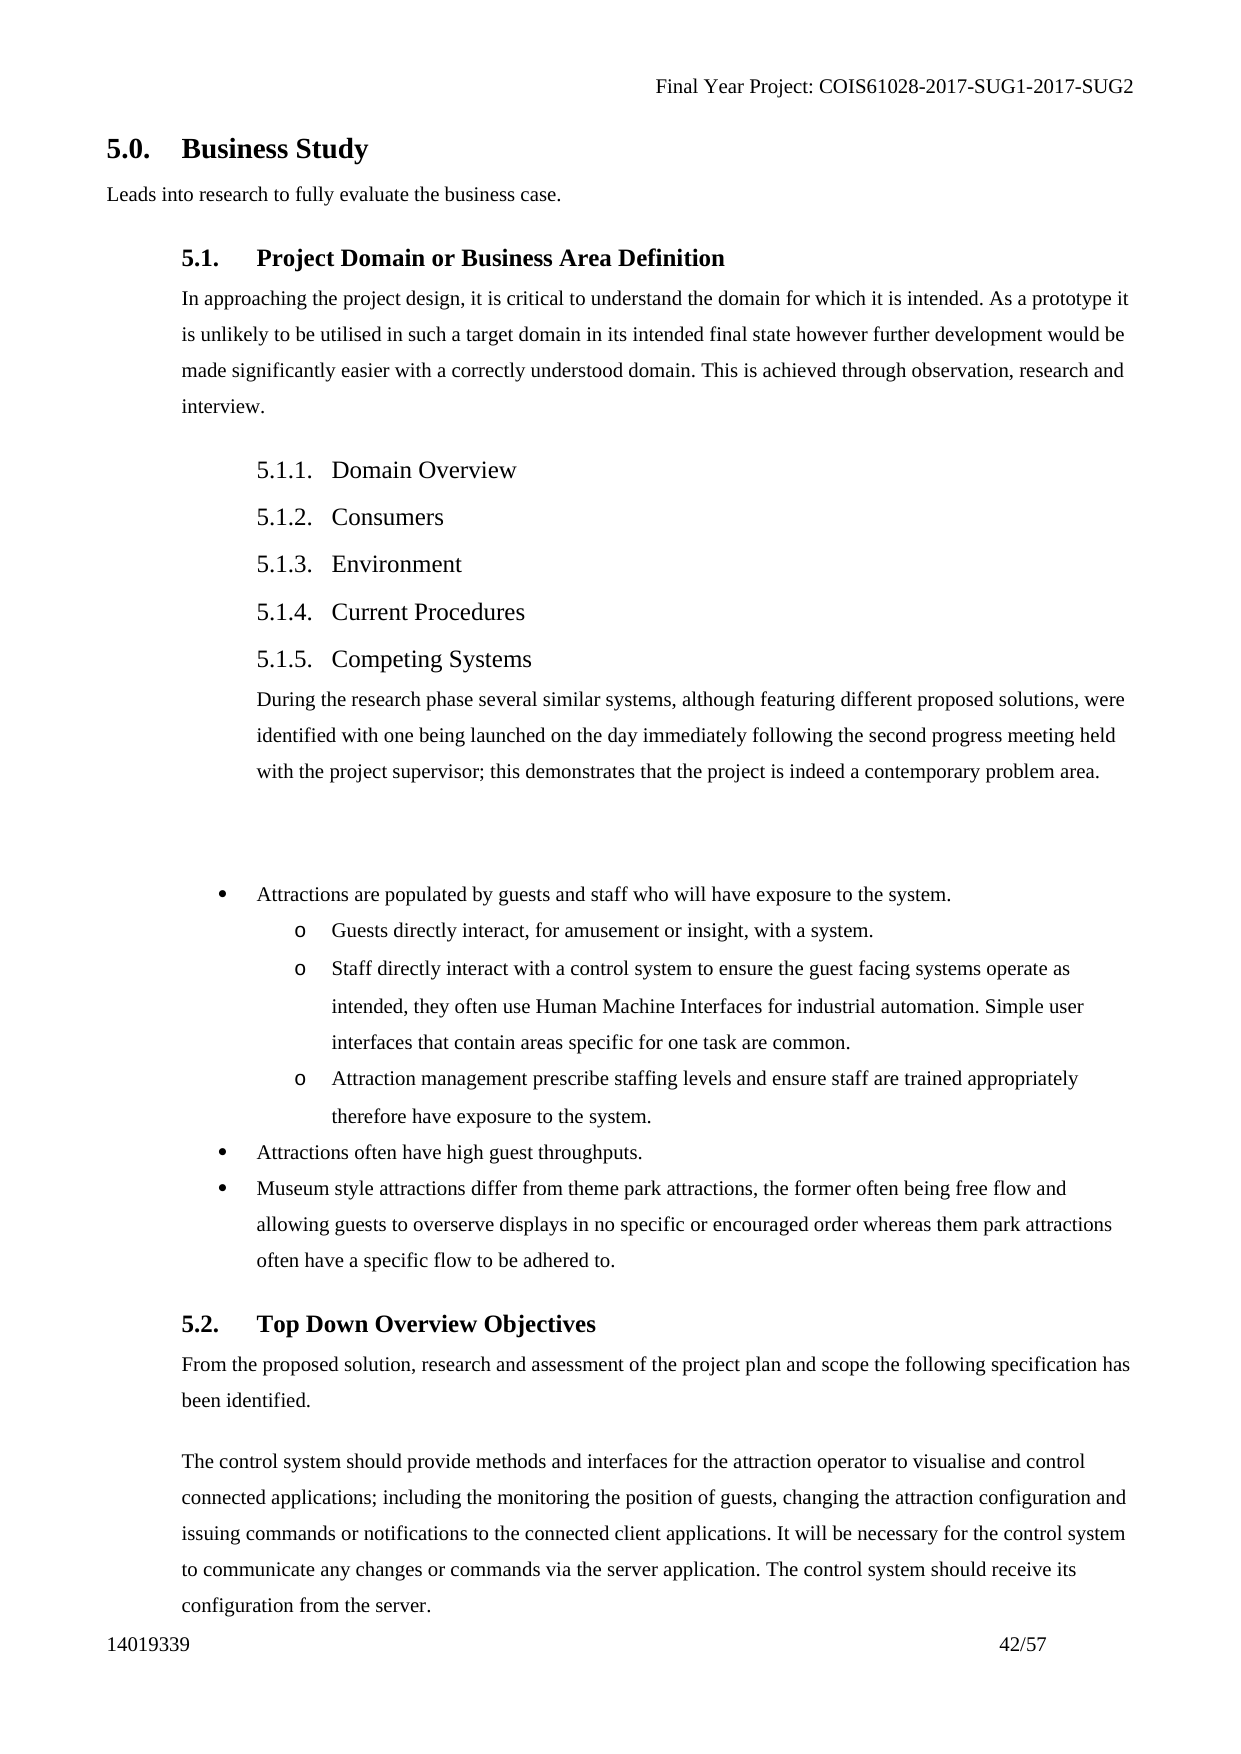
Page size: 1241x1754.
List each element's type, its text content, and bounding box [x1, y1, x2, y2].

text Leads into research to fully evaluate the business case. [106, 182, 1134, 206]
subtitle Project Domain or Business Area Definition [181, 243, 1134, 271]
list Attraction management prescribe staffing levels and ensure staff are trained appropriately therefore have exposure to the system. [294, 1066, 1134, 1128]
subtitle Current Procedures [256, 597, 1134, 626]
text During the research phase several similar systems, although featuring different proposed solutions, were identified with one being launched on the day immediately following the second progress meeting held with the project supervisor; this demonstrates that the project is indeed a contemporary problem area. [256, 687, 1134, 783]
list Guests directly interact, for amusement or insight, with a system. [294, 917, 1134, 943]
subtitle Competing Systems [256, 644, 1134, 673]
text From the proposed solution, research and assessment of the project plan and scope the following specification has been identified. [181, 1352, 1134, 1412]
text In approaching the project design, it is critical to understand the domain for which it is intended. As a prototype it is unlikely to be utilised in such a target domain in its intended final state however further development would be made significantly easier with a correctly understood domain. This is achieved through observation, research and interview. [181, 286, 1134, 418]
list Museum style attractions differ from theme park attractions, the former often being free flow and allowing guests to overserve displays in no specific or encouraged order whereas them park attractions often have a specific flow to be adhered to. [219, 1176, 1134, 1272]
subtitle Domain Overview [256, 455, 1134, 484]
list Attractions often have high guest throughputs. [219, 1139, 1134, 1164]
list Attractions are populated by guests and staff who will have exposure to the system. [219, 881, 1134, 906]
subtitle Environment [256, 549, 1134, 578]
subtitle Business Study [106, 131, 1134, 165]
list Staff directly interact with a control system to ensure the guest facing systems operate as intended, they often use Human Machine Interfaces for industrial automation. Simple user interfaces that contain areas specific for one task are common. [294, 956, 1134, 1054]
subtitle Top Down Overview Objectives [181, 1309, 1134, 1337]
subtitle Consumers [256, 502, 1134, 531]
text The control system should provide methods and interfaces for the attraction operator to visualise and control connected applications; including the monitoring the position of guests, changing the attraction configuration and issuing commands or notifications to the connected client applications. It will be necessary for the control system to communicate any changes or commands via the server application. The control system should receive its configuration from the server. [181, 1449, 1134, 1617]
